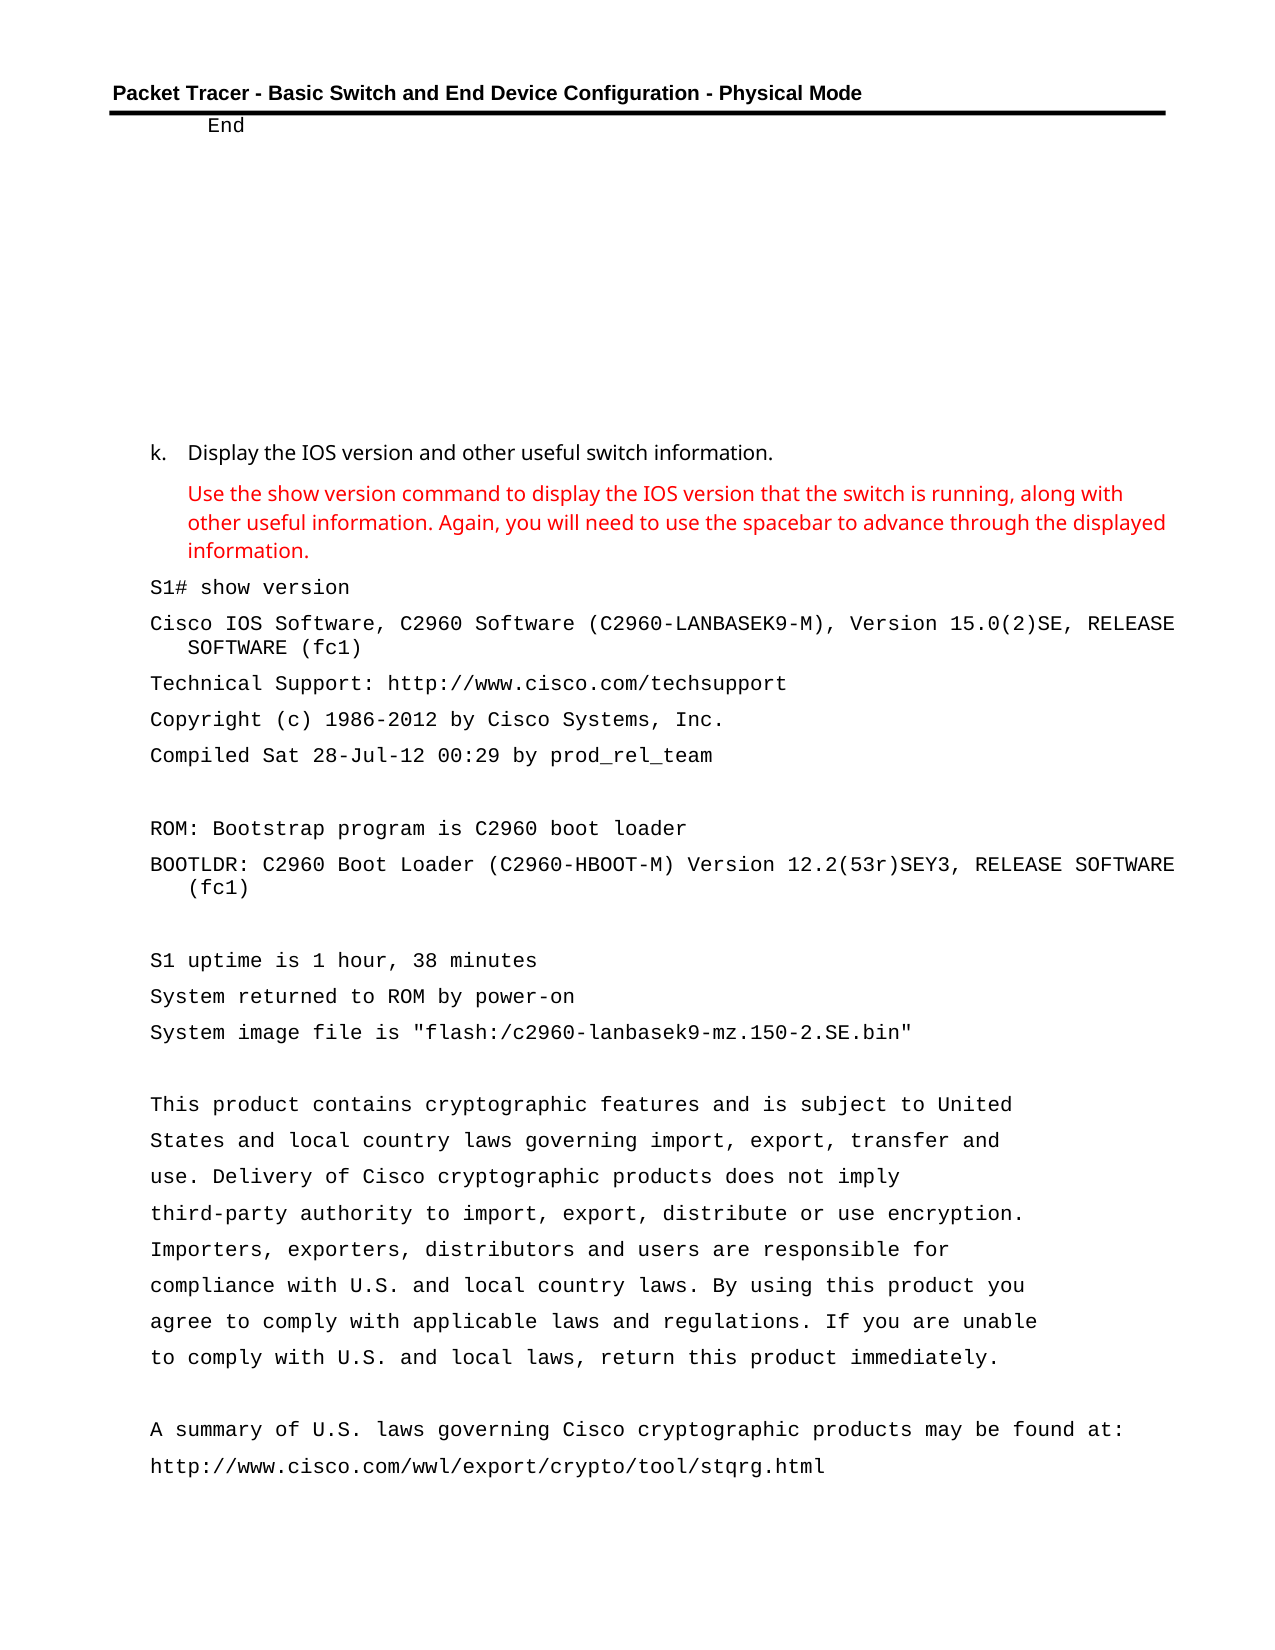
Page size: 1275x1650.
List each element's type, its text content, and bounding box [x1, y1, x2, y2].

list System image file is "flash:/c2960-lanbasek9-mz.150-2.SE.bin" [150, 1022, 1175, 1046]
list This product contains cryptographic features and is subject to United [150, 1094, 1175, 1118]
list S1# show version [150, 577, 1175, 601]
list BOOTLDR: C2960 Boot Loader (C2960-HBOOT-M) Version 12.2(53r)SEY3, RELEASE SOFTWARE (fc1) [150, 854, 1175, 901]
list S1 uptime is 1 hour, 38 minutes [150, 949, 1175, 973]
list use. Delivery of Cisco cryptographic products does not imply [150, 1166, 1175, 1190]
list Compiled Sat 28-Jul-12 00:29 by prod_rel_team [150, 745, 1175, 769]
list System returned to ROM by power-on [150, 986, 1175, 1009]
list Importers, exporters, distributors and users are responsible for [150, 1239, 1175, 1262]
list http://www.cisco.com/wwl/export/crypto/tool/stqrg.html [150, 1456, 1175, 1479]
list compliance with U.S. and local country laws. By using this product you [150, 1275, 1175, 1298]
list Copyright (c) 1986-2012 by Cisco Systems, Inc. [150, 709, 1175, 733]
list to comply with U.S. and local laws, return this product immediately. [150, 1347, 1175, 1371]
list Use the show version command to display the IOS version that the switch is running, along with other useful information. Again, you will need to use the spacebar to advance through the displayed information. [187, 479, 1175, 564]
list End [170, 114, 1175, 138]
list A summary of U.S. laws governing Cisco cryptographic products may be found at: [150, 1419, 1175, 1443]
list third-party authority to import, export, distribute or use encryption. [150, 1203, 1175, 1226]
list ROM: Bootstrap program is C2960 boot loader [150, 817, 1175, 841]
list States and local country laws governing import, export, transfer and [150, 1130, 1175, 1154]
list Technical Support: http://www.cisco.com/techsupport [150, 673, 1175, 697]
list Cisco IOS Software, C2960 Software (C2960-LANBASEK9-M), Version 15.0(2)SE, RELEASE SOFTWARE (fc1) [150, 613, 1175, 660]
list Display the IOS version and other useful switch information. [150, 438, 1175, 467]
list agree to comply with applicable laws and regulations. If you are unable [150, 1311, 1175, 1335]
